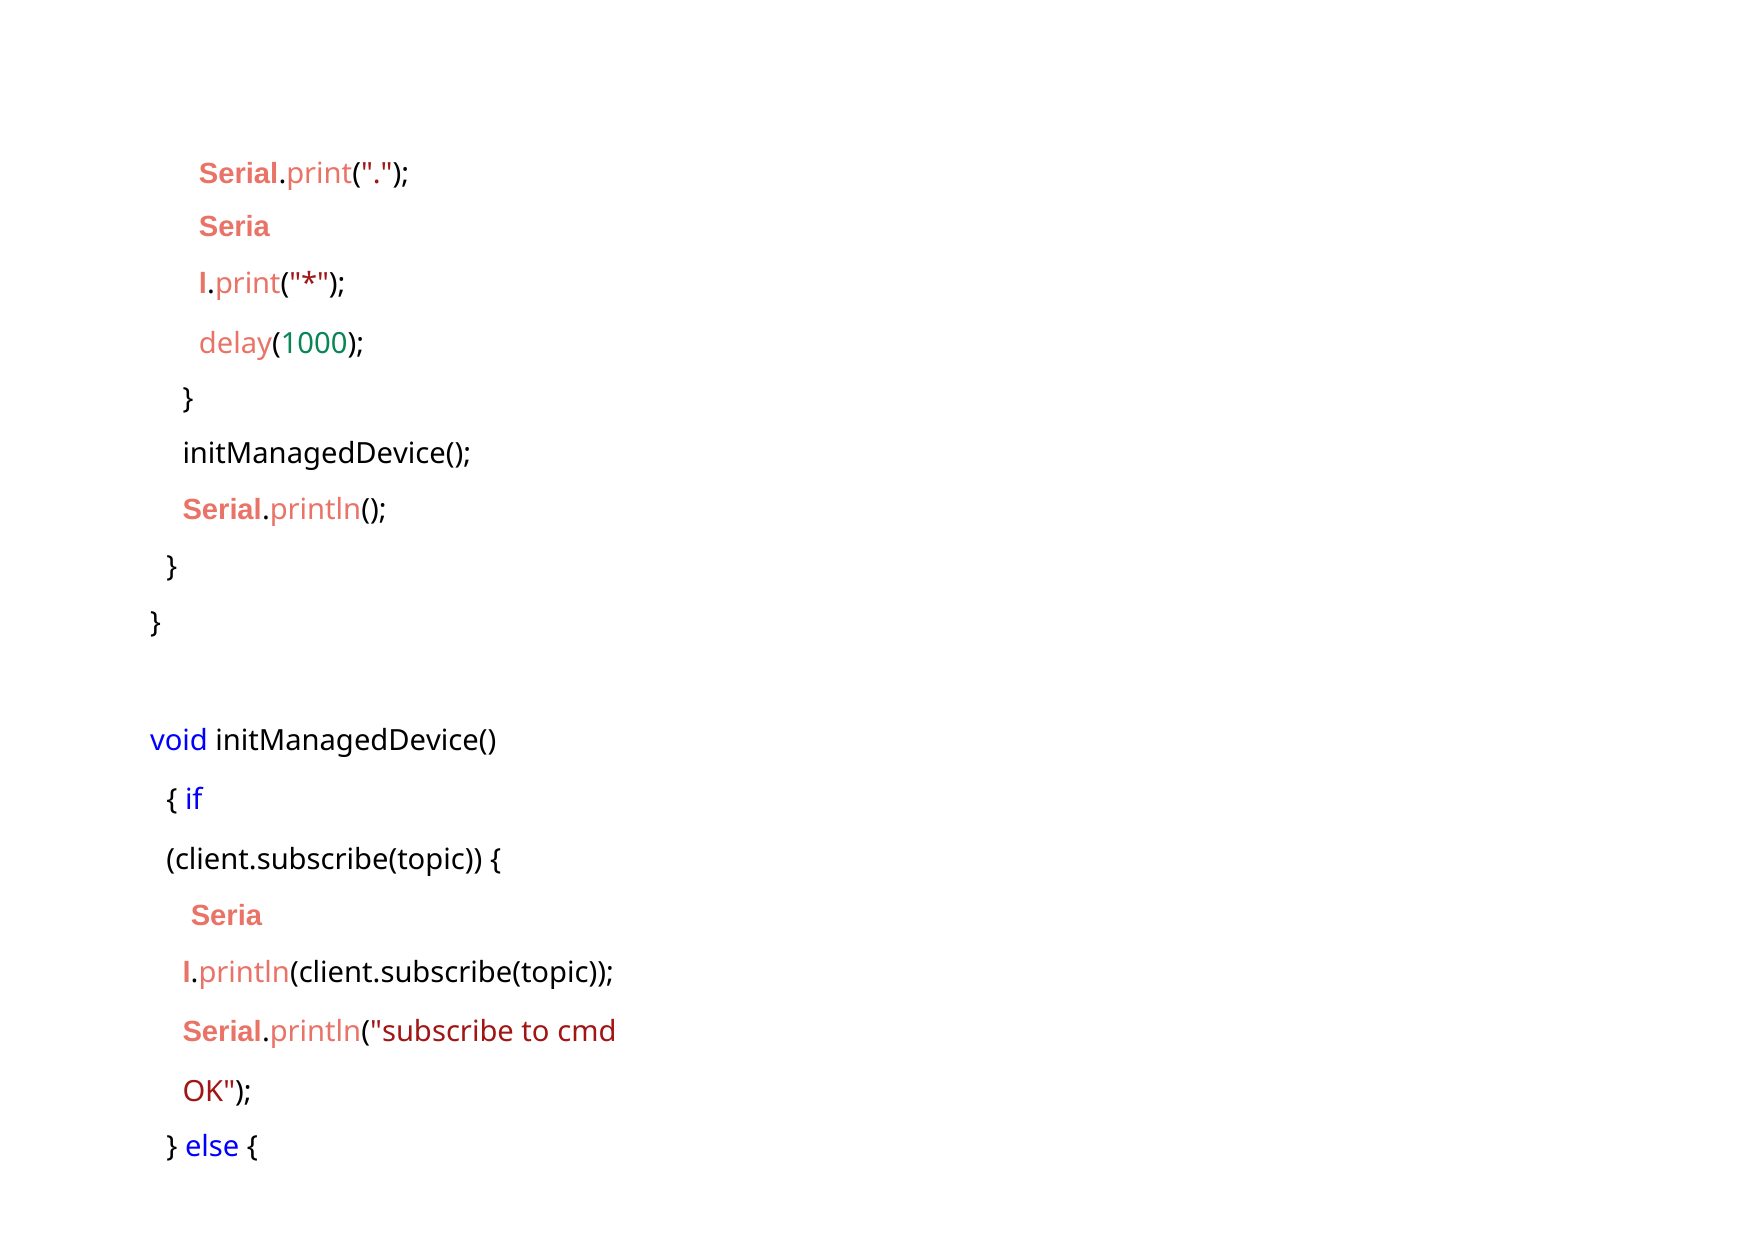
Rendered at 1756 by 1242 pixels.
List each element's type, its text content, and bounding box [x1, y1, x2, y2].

text } else { [166, 1129, 1699, 1163]
text Serial.print("."); [199, 152, 1699, 192]
text } [166, 545, 1699, 585]
text Serial.println(); [182, 488, 1699, 528]
text void initManagedDevice() { if (client.subscribe(topic)) { [150, 719, 508, 878]
text initManagedDevice(); [182, 432, 1699, 472]
text } [150, 601, 1699, 641]
text Serial.println(client.subscribe(topic)); Serial.println("subscribe to cmd OK"); [182, 897, 669, 1109]
text Serial.print("*"); delay(1000); [199, 209, 403, 362]
text } [182, 382, 1699, 415]
